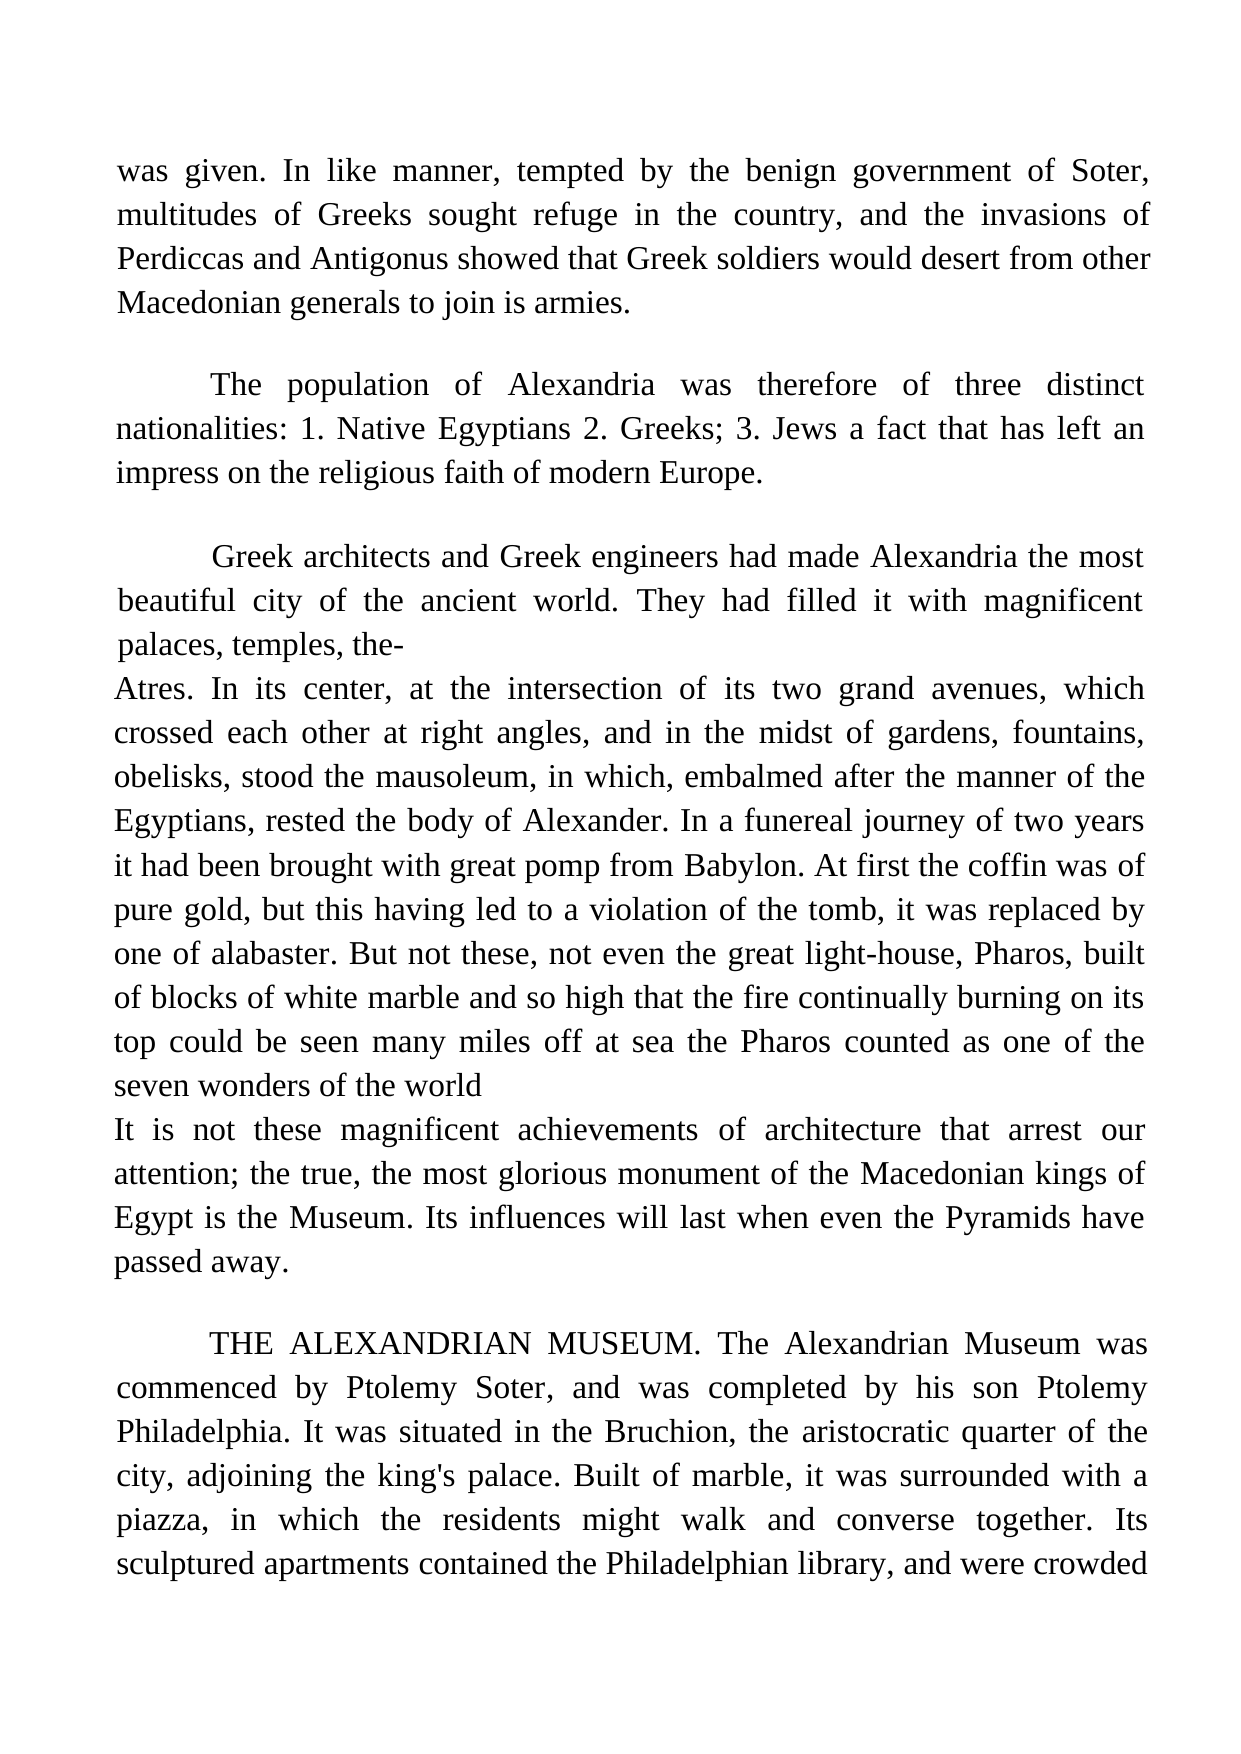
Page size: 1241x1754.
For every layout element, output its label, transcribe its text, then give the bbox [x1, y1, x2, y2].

text It is not these magnificent achievements of architecture that arrest our attention; the true, the most glorious monument of the Macedonian kings of Egypt is the Museum. Its influences will last when even the Pyramids have passed away. [113, 1109, 1145, 1280]
text Atres. In its center, at the intersection of its two grand avenues, which crossed each other at right angles, and in the midst of gardens, fountains, obelisks, stood the mausoleum, in which, embalmed after the manner of the Egyptians, rested the body of Alexander. In a funereal journey of two years it had been brought with great pomp from Babylon. At first the coffin was of pure gold, but this having led to a violation of the tomb, it was replaced by one of alabaster. But not these, not even the great light-house, Pharos, built of blocks of white marble and so high that the fire continually burning on its top could be seen many miles off at sea the Pharos counted as one of the seven wonders of the world [113, 668, 1145, 1103]
text The population of Alexandria was therefore of three distinct nationalities: 1. Native Egyptians 2. Greeks; 3. Jews a fact that has left an impress on the religious faith of modern Europe. [116, 364, 1145, 491]
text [117, 150, 1151, 321]
text Greek architects and Greek engineers had made Alexandria the most beautiful city of the ancient world. They had filled it with magnificent palaces, temples, the- [117, 536, 1144, 663]
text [116, 1323, 1148, 1582]
